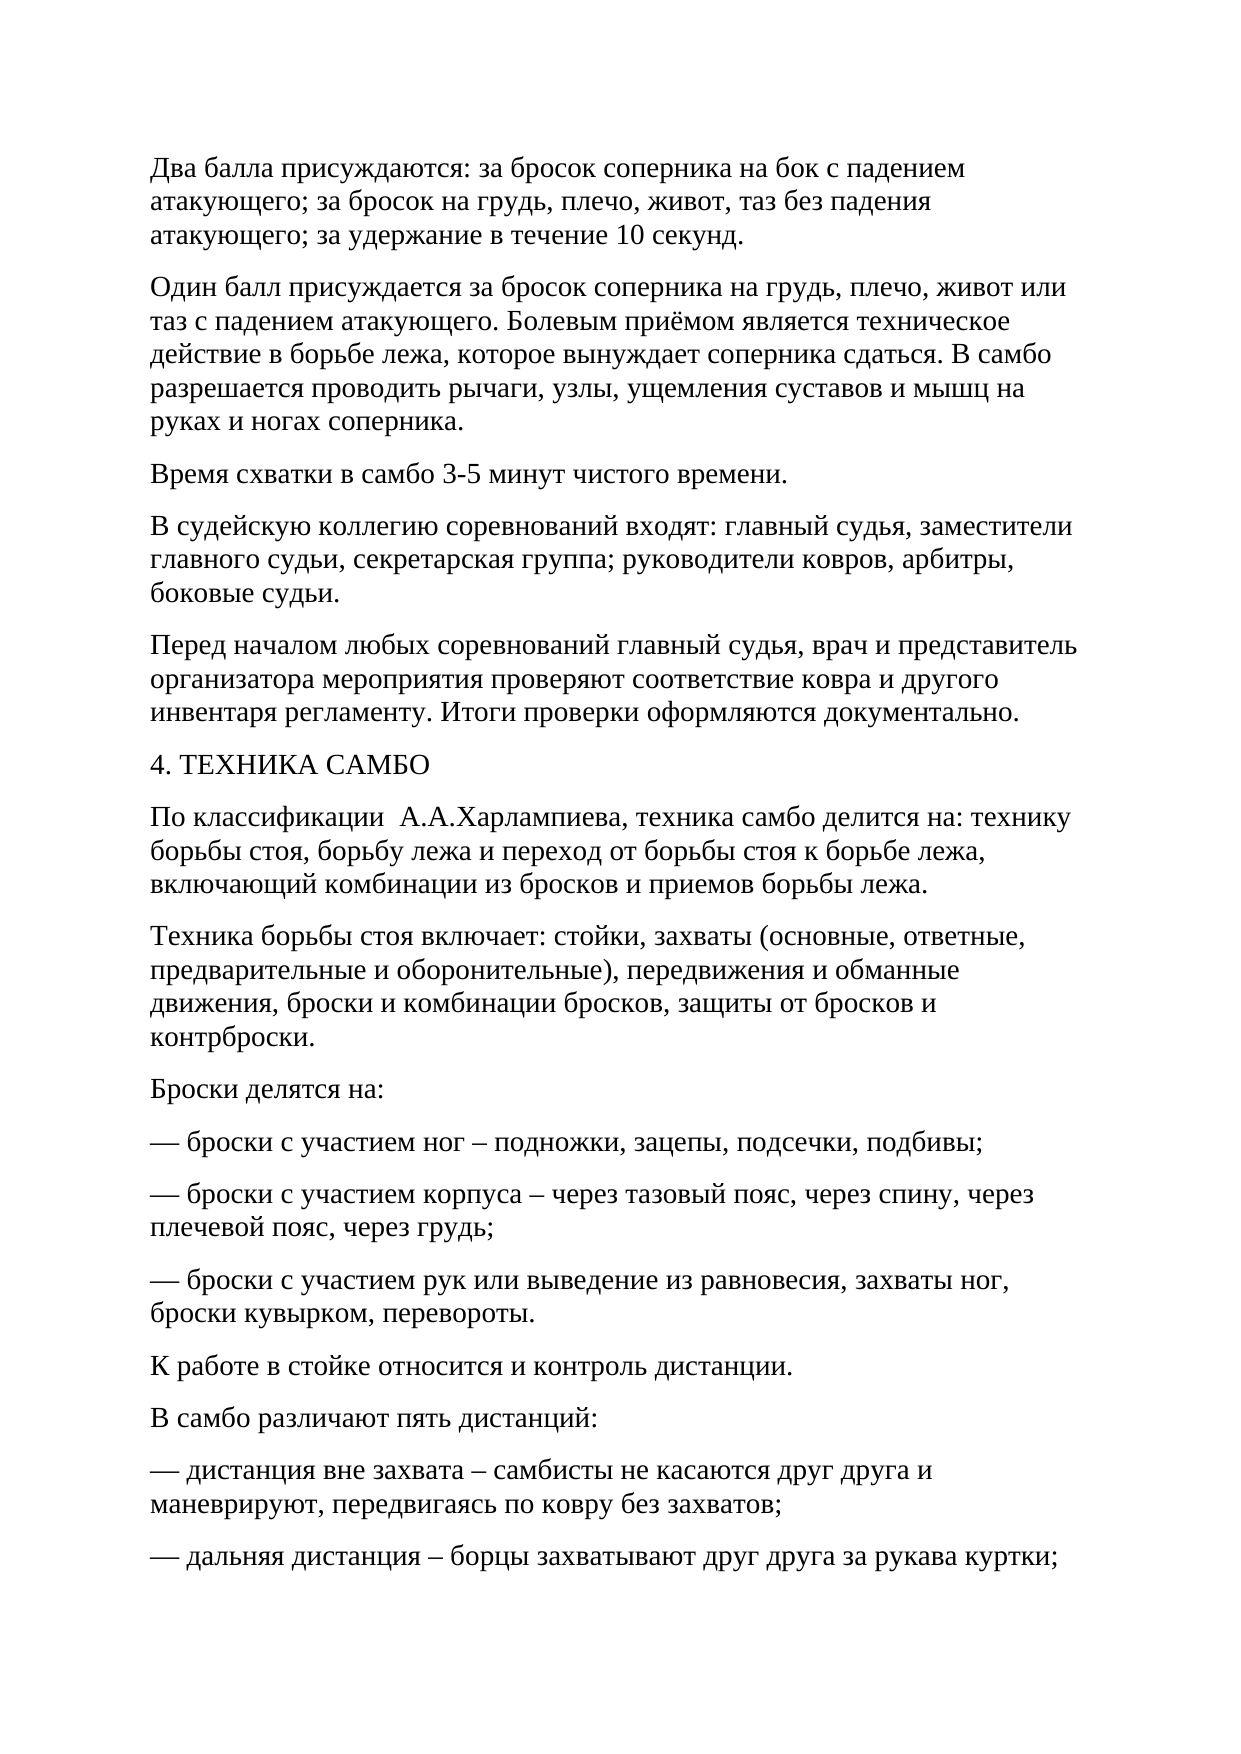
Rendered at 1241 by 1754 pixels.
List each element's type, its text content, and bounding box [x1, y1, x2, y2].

text — броски с участием ног – подножки, зацепы, подсечки, подбивы; [150, 1124, 1090, 1157]
text — дистанция вне захвата – самбисты не касаются друг друга и маневрируют, передвигаясь по ковру без захватов; [150, 1452, 1090, 1519]
text — броски с участием рук или выведение из равновесия, захваты ног, броски кувырком, перевороты. [150, 1262, 1090, 1329]
text По классификации А.А.Харлампиева, техника самбо делится на: технику борьбы стоя, борьбу лежа и переход от борьбы стоя к борьбе лежа, включающий комбинации из бросков и приемов борьбы лежа. [150, 799, 1090, 900]
text Один балл присуждается за бросок соперника на грудь, плечо, живот или таз с падением атакующего. Болевым приёмом является техническое действие в борьбе лежа, которое вынуждает соперника сдаться. В самбо разрешается проводить рычаги, узлы, ущемления суставов и мышц на руках и ногах соперника. [150, 269, 1090, 437]
text Время схватки в самбо 3-5 минут чистого времени. [150, 456, 1090, 489]
text 4. ТЕХНИКА САМБО [150, 747, 1090, 780]
text Перед началом любых соревнований главный судья, врач и представитель организатора мероприятия проверяют соответствие ковра и другого инвентаря регламенту. Итоги проверки оформляются документально. [150, 627, 1090, 728]
text — дальняя дистанция – борцы захватывают друг друга за рукава куртки; [150, 1538, 1090, 1572]
text В самбо различают пять дистанций: [150, 1400, 1090, 1433]
text — броски с участием корпуса – через тазовый пояс, через спину, через плечевой пояс, через грудь; [150, 1176, 1090, 1243]
text Два балла присуждаются: за бросок соперника на бок с падением атакующего; за бросок на грудь, плечо, живот, таз без падения атакующего; за удержание в течение 10 секунд. [150, 150, 1090, 251]
text К работе в стойке относится и контроль дистанции. [150, 1348, 1090, 1381]
text Броски делятся на: [150, 1071, 1090, 1105]
text В судейскую коллегию соревнований входят: главный судья, заместители главного судьи, секретарская группа; руководители ковров, арбитры, боковые судьи. [150, 508, 1090, 609]
text Техника борьбы стоя включает: стойки, захваты (основные, ответные, предварительные и оборонительные), передвижения и обманные движения, броски и комбинации бросков, защиты от бросков и контрброски. [150, 918, 1090, 1053]
